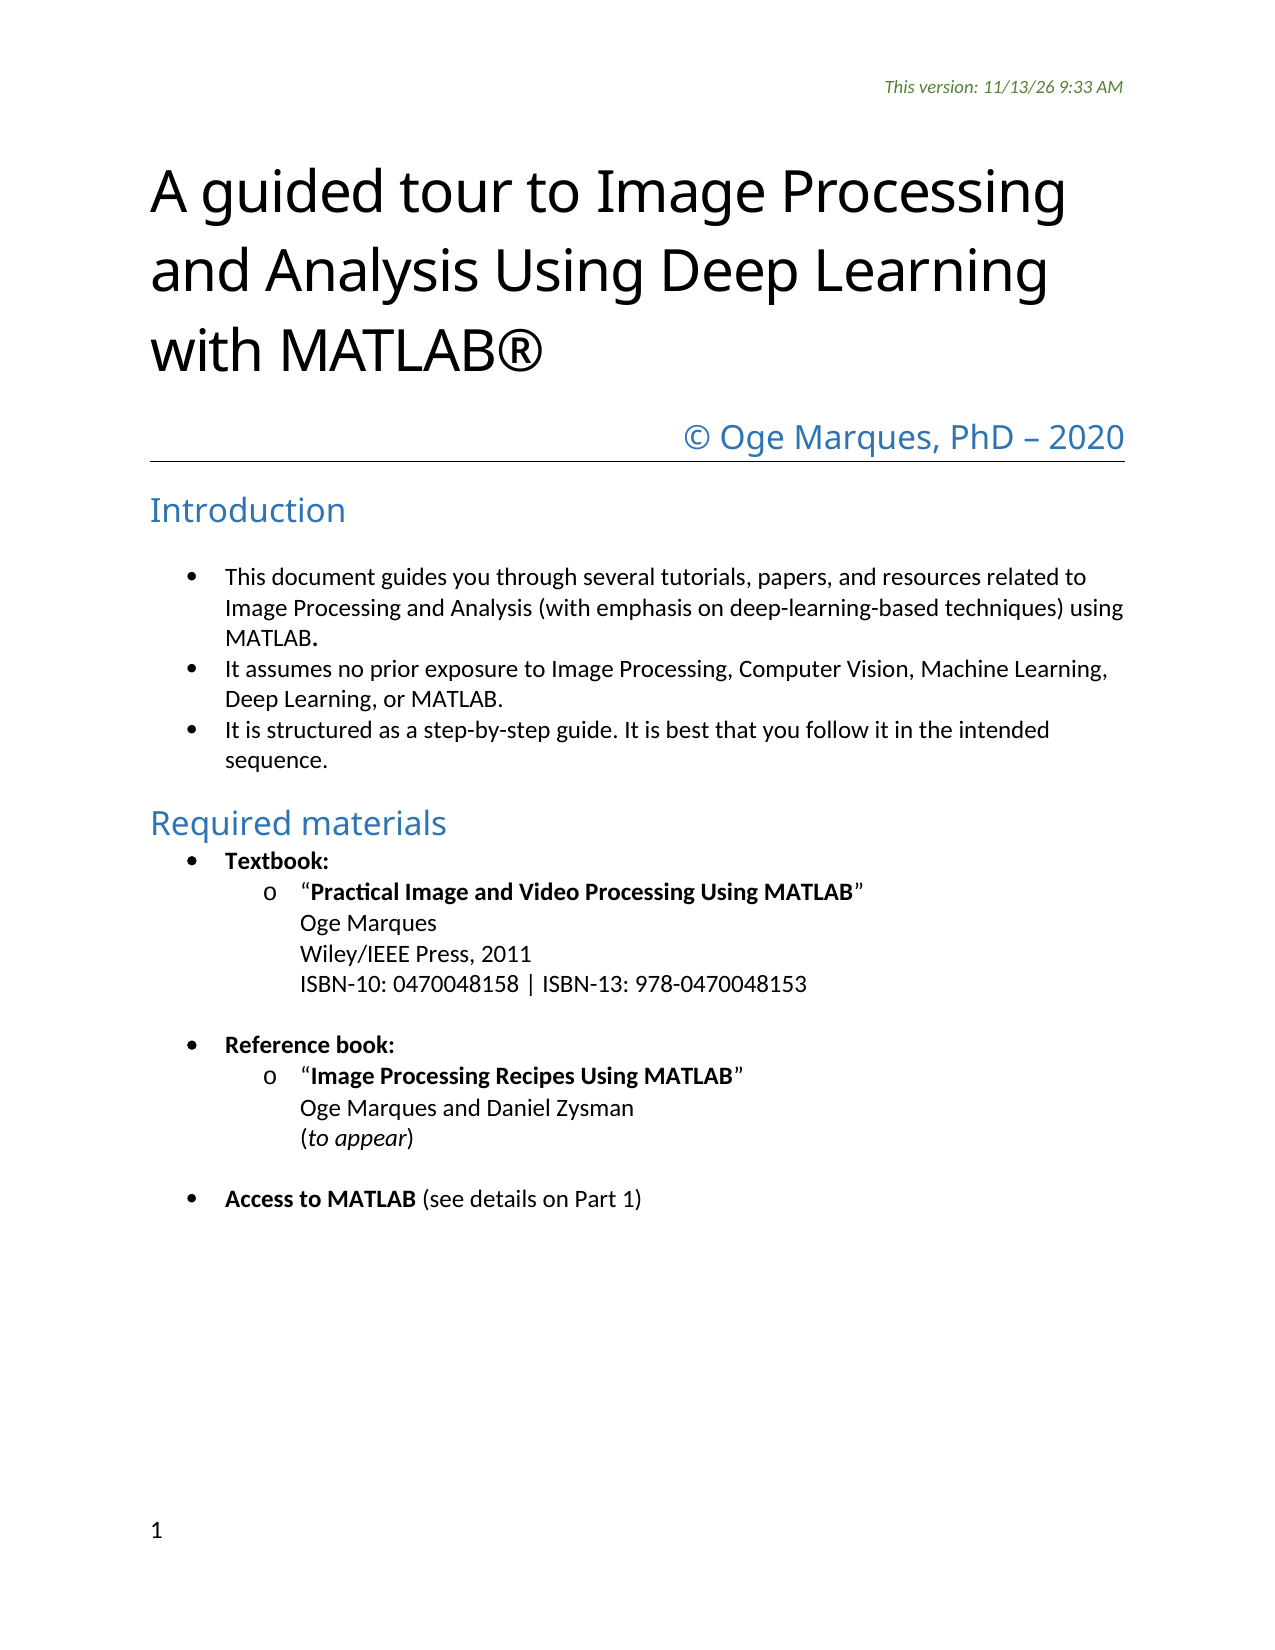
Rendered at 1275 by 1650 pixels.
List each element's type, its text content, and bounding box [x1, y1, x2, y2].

subtitle Required materials [150, 800, 1125, 845]
list It is structured as a step-by-step guide. It is best that you follow it in the intended sequence. [187, 714, 1125, 775]
subtitle © Oge Marques, PhD – 2020 [150, 413, 1125, 461]
list (to appear) [300, 1122, 1125, 1183]
list “Practical Image and Video Processing Using MATLAB” Oge Marques Wiley/IEEE Press, 2011 ISBN-10: 0470048158 | ISBN-13: 978-0470048153 [262, 876, 1125, 999]
subtitle Introduction [150, 487, 1125, 532]
list It assumes no prior exposure to Image Processing, Computer Vision, Machine Learning, Deep Learning, or MATLAB. [187, 653, 1125, 714]
list Access to MATLAB (see details on Part 1) [187, 1183, 1125, 1214]
list This document guides you through several tutorials, papers, and resources related to Image Processing and Analysis (with emphasis on deep-learning-based techniques) using MATLAB. [187, 561, 1125, 653]
list Textbook: [187, 845, 1125, 876]
list Reference book: [187, 1029, 1125, 1060]
list “Image Processing Recipes Using MATLAB” Oge Marques and Daniel Zysman [262, 1060, 1125, 1122]
title A guided tour to Image Processing and Analysis Using Deep Learning with MATLAB® [150, 150, 1125, 388]
